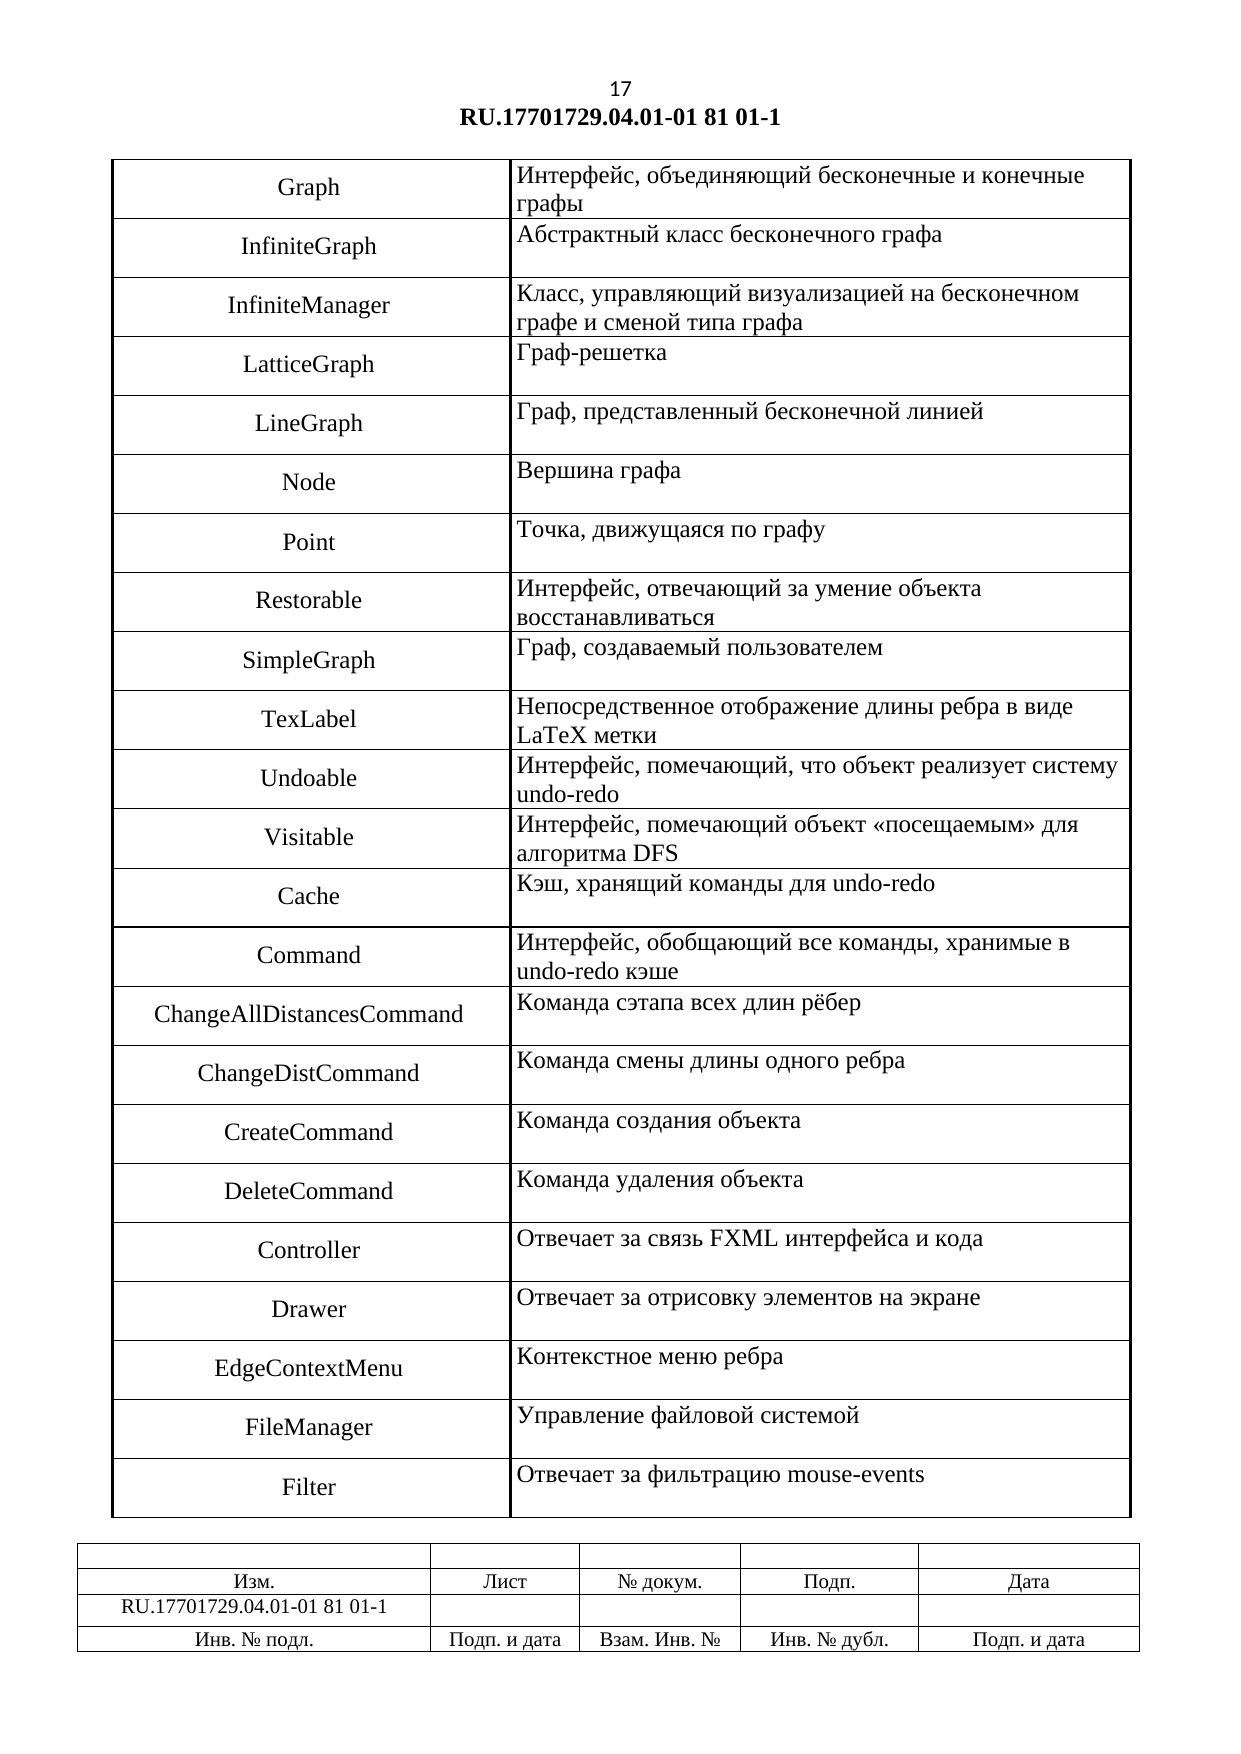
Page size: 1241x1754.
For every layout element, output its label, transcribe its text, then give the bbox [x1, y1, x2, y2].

table_cell Интерфейс, помечающий, что объект реализует систему undo-redo [512, 750, 1129, 808]
table_cell Команда смены длины одного ребра [512, 1046, 1129, 1104]
table_cell ChangeDistCommand [114, 1046, 509, 1104]
table_cell Граф, представленный бесконечной линией [512, 396, 1129, 454]
table_cell Отвечает за отрисовку элементов на экране [512, 1282, 1129, 1340]
table_cell Команда создания объекта [512, 1105, 1129, 1163]
table_cell Граф, создаваемый пользователем [512, 632, 1129, 690]
table_cell ChangeAllDistancesCommand [114, 987, 509, 1044]
table_cell Отвечает за фильтрацию mouse-events [512, 1459, 1129, 1517]
table_cell InfiniteManager [114, 278, 509, 336]
table_cell Undoable [114, 750, 509, 808]
table_cell Filter [114, 1459, 509, 1517]
table_cell EdgeContextMenu [114, 1341, 509, 1399]
table_cell Интерфейс, обобщающий все команды, хранимые в undo-redo кэше [512, 928, 1129, 986]
table_cell Контекстное меню ребра [512, 1341, 1129, 1399]
table_cell TexLabel [114, 691, 509, 749]
table_cell Команда сэтапа всех длин рёбер [512, 987, 1129, 1044]
table_cell Graph [114, 160, 509, 218]
table_cell Вершина графа [512, 455, 1129, 513]
table_cell Класс, управляющий визуализацией на бесконечном графе и сменой типа графа [512, 278, 1129, 336]
table_cell Непосредственное отображение длины ребра в виде LaTeX метки [512, 691, 1129, 749]
table_cell Управление файловой системой [512, 1400, 1129, 1458]
table_cell InfiniteGraph [114, 219, 509, 277]
table_cell Point [114, 514, 509, 572]
table_cell Абстрактный класс бесконечного графа [512, 219, 1129, 277]
table_cell Граф-решетка [512, 337, 1129, 395]
table_cell Cache [114, 869, 509, 926]
table_cell FileManager [114, 1400, 509, 1458]
table_cell Restorable [114, 573, 509, 631]
table_cell Интерфейс, помечающий объект «посещаемым» для алгоритма DFS [512, 809, 1129, 867]
table_cell DeleteCommand [114, 1164, 509, 1222]
table_cell Интерфейс, отвечающий за умение объекта восстанавливаться [512, 573, 1129, 631]
table_cell Command [114, 928, 509, 986]
table_cell LineGraph [114, 396, 509, 454]
table_cell Controller [114, 1223, 509, 1281]
table_cell Visitable [114, 809, 509, 867]
table_cell LatticeGraph [114, 337, 509, 395]
table_cell Отвечает за связь FXML интерфейса и кода [512, 1223, 1129, 1281]
table_cell SimpleGraph [114, 632, 509, 690]
table_cell Drawer [114, 1282, 509, 1340]
table_cell Команда удаления объекта [512, 1164, 1129, 1222]
table_cell Node [114, 455, 509, 513]
table_cell Кэш, хранящий команды для undo-redo [512, 869, 1129, 926]
table_cell CreateCommand [114, 1105, 509, 1163]
table_cell Точка, движущаяся по графу [512, 514, 1129, 572]
table_cell Интерфейс, объединяющий бесконечные и конечные графы [512, 160, 1129, 218]
